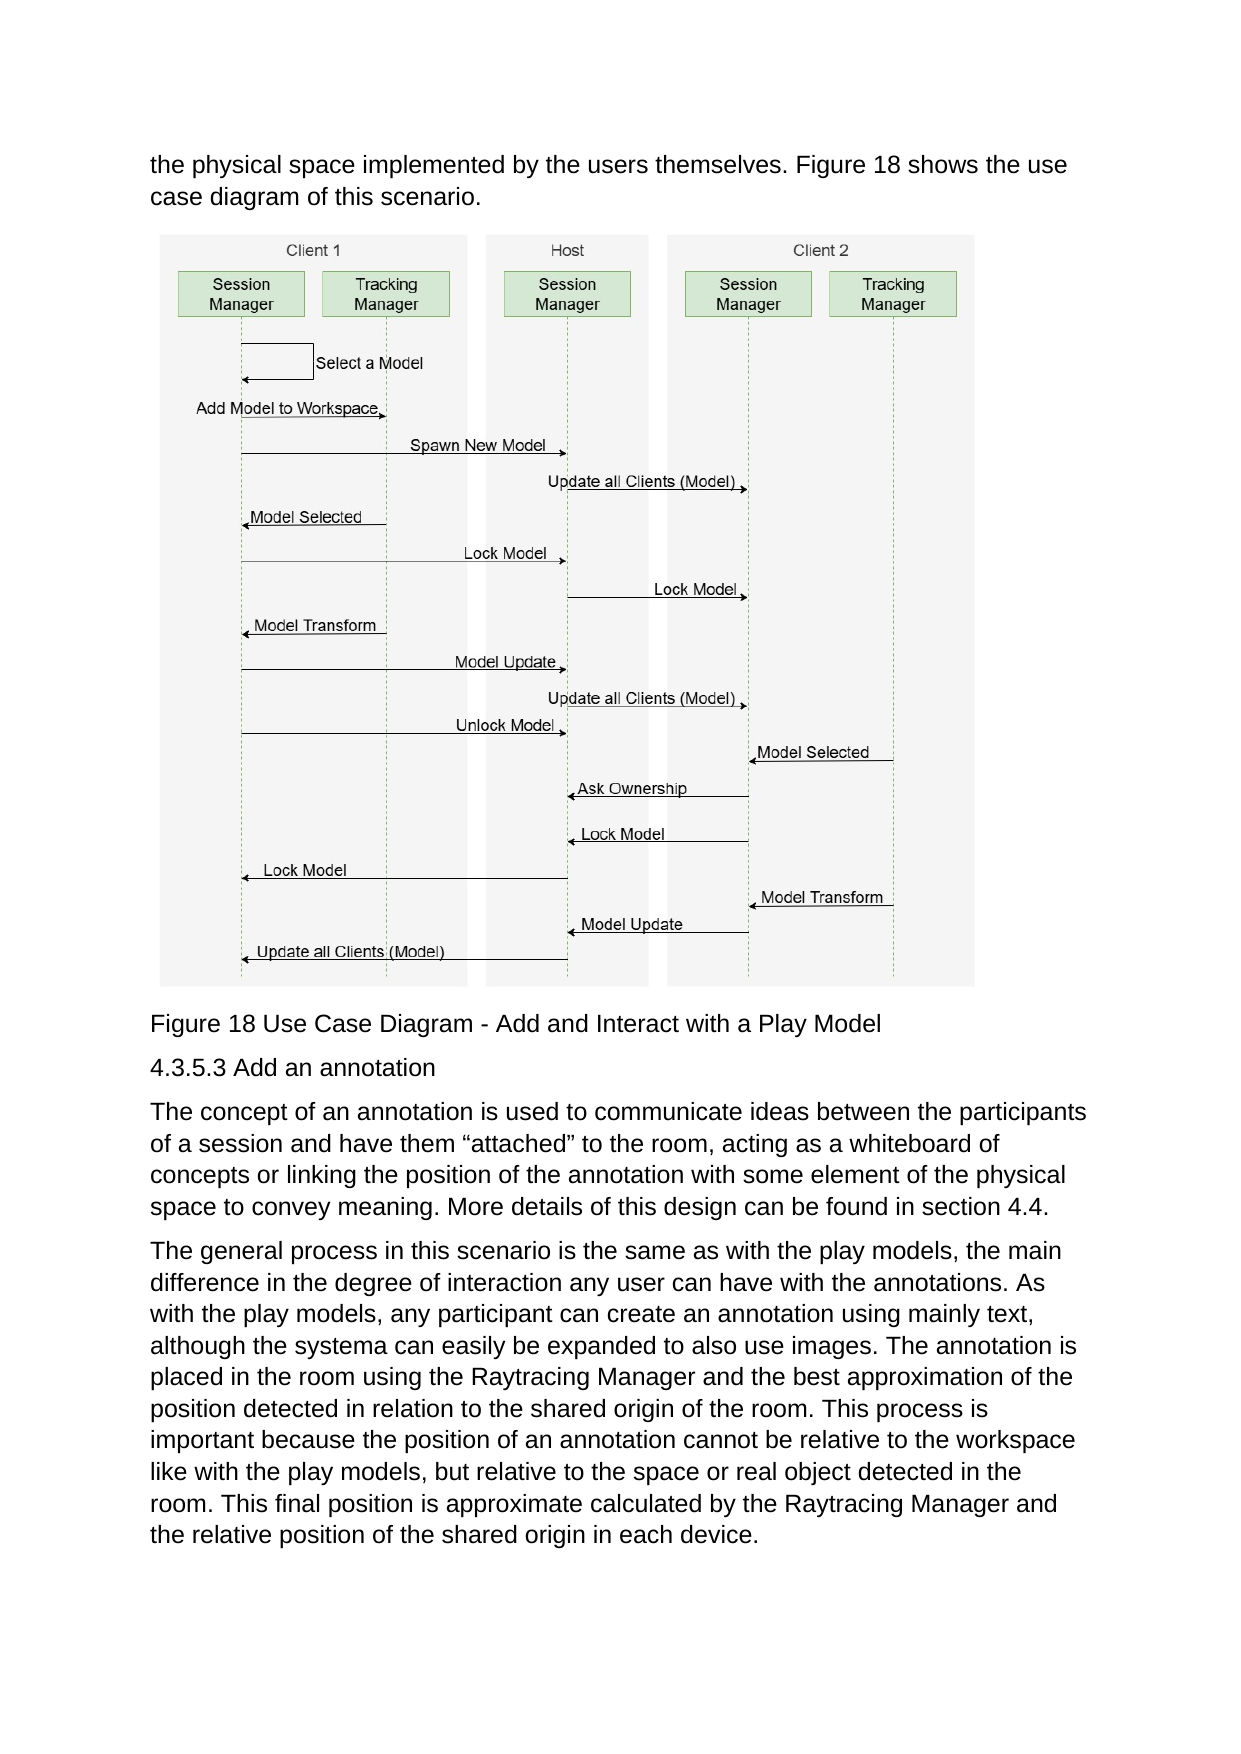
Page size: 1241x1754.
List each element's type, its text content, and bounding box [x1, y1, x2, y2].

text The general process in this scenario is the same as with the play models, the main difference in the degree of interaction any user can have with the annotations. As with the play models, any participant can create an annotation using mainly text, although the systema can easily be expanded to also use images. The annotation is placed in the room using the Raytracing Manager and the best approximation of the position detected in relation to the shared origin of the room. This process is important because the position of an annotation cannot be relative to the workspace like with the play models, but relative to the space or real object detected in the room. This final position is approximate calculated by the Raytracing Manager and the relative position of the shared origin in each device. [150, 1236, 1090, 1549]
text Figure 18 Use Case Diagram - Add and Interact with a Play Model [150, 1009, 1090, 1038]
text The concept of an annotation is used to communicate ideas between the participants of a session and have them “attached” to the room, acting as a whiteboard of concepts or linking the position of the annotation with some element of the physical space to convey meaning. More details of this design can be found in section 4.4. [150, 1097, 1090, 1221]
text 4.3.5.3 Add an annotation [150, 1053, 1090, 1082]
picture [150, 225, 983, 995]
